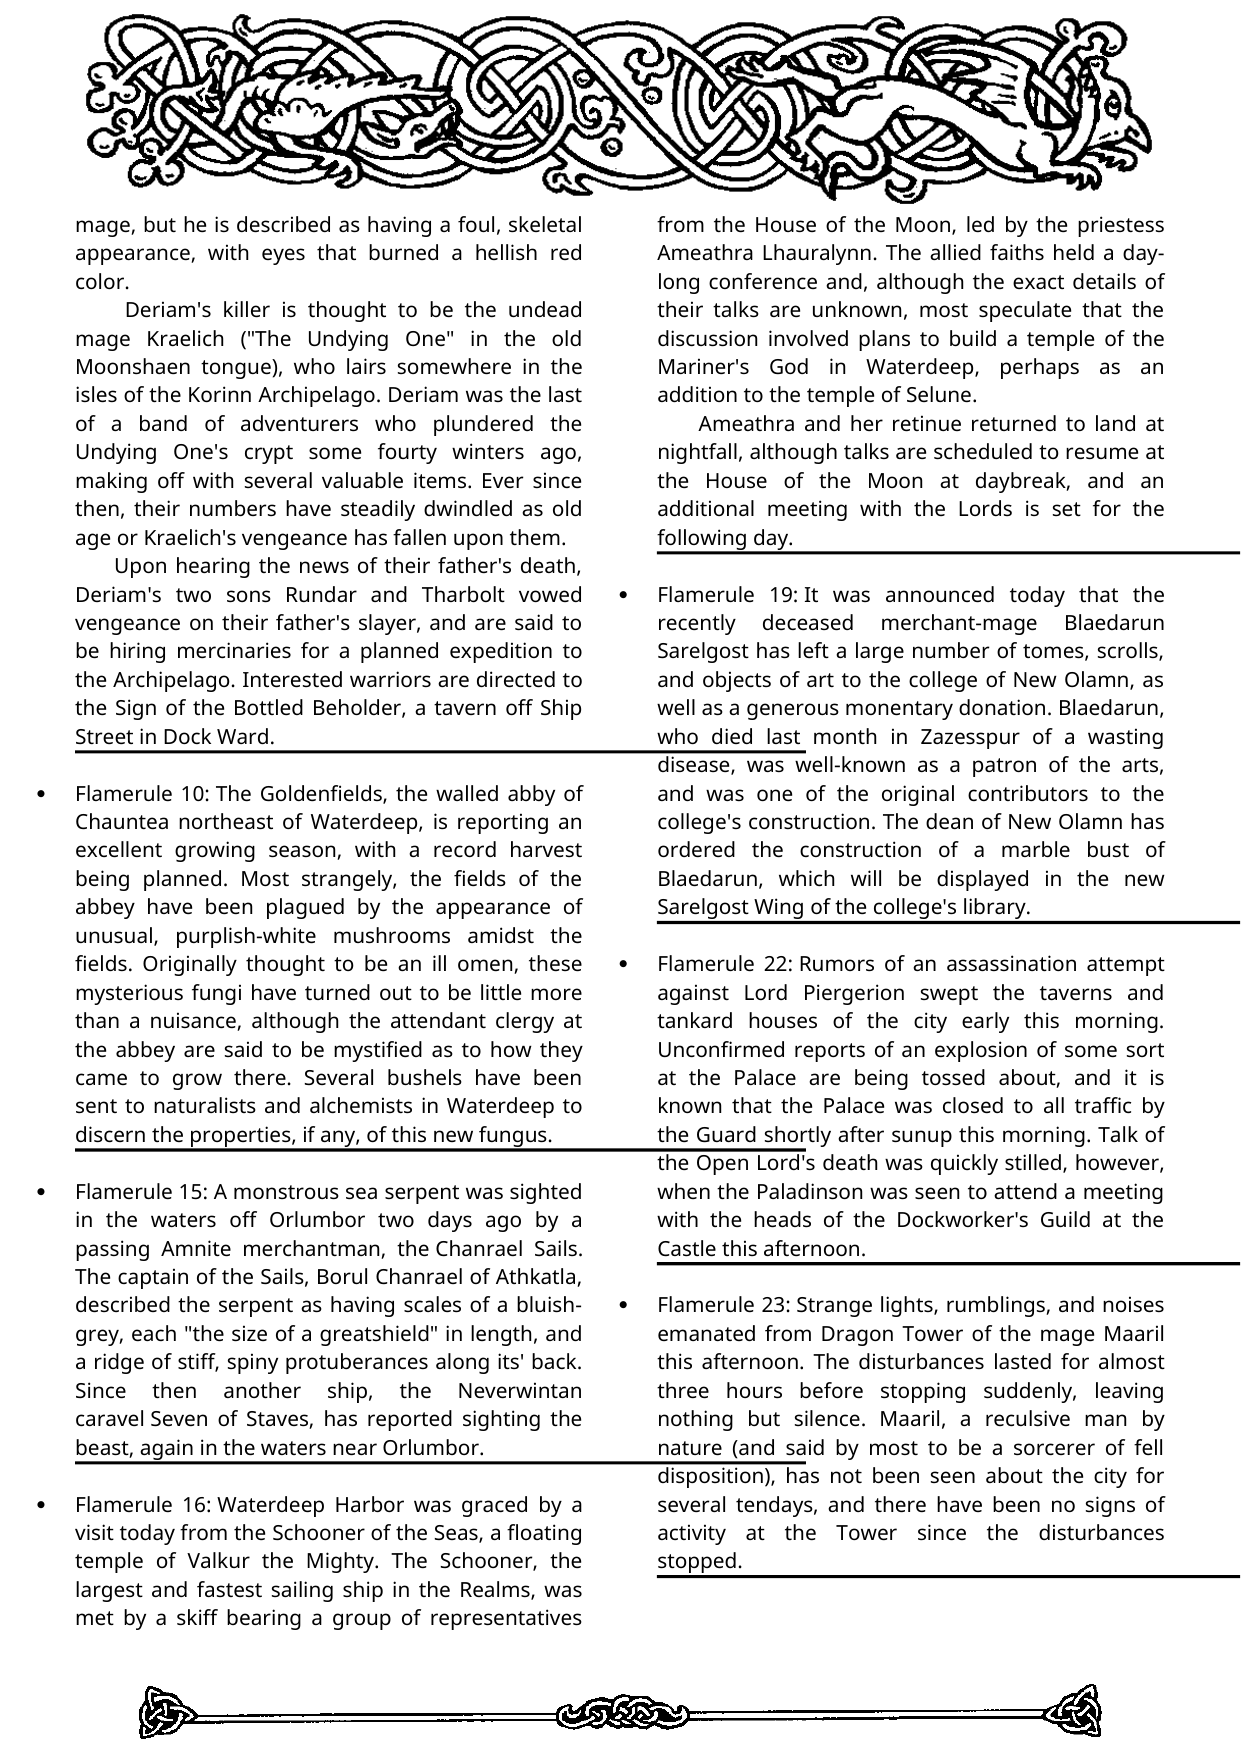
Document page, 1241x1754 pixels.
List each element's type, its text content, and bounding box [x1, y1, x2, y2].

picture [132, 1679, 1108, 1748]
text Upon hearing the news of their father's death, Deriam's two sons Rundar and Tharbolt vowed vengeance on their father's slayer, and are said to be hiring mercinaries for a planned expedition to the Archipelago. Interested warriors are directed to the Sign of the Bottled Beholder, a tavern off Ship Street in Dock Ward. [75, 551, 583, 750]
list Flamerule 16: Waterdeep Harbor was graced by a visit today from the Schooner of the Seas, a floating temple of Valkur the Mighty. The Schooner, the largest and fastest sailing ship in the Realms, was met by a skiff bearing a group of representatives from the House of the Moon, led by the priestess Ameathra Lhauralynn. The allied faiths held a day-long conference and, although the exact details of their talks are unknown, most speculate that the discussion involved plans to build a temple of the Mariner's God in Waterdeep, perhaps as an addition to the temple of Selune. [620, 210, 1165, 409]
text Deriam's killer is thought to be the undead mage Kraelich ("The Undying One" in the old Moonshaen tongue), who lairs somewhere in the isles of the Korinn Archipelago. Deriam was the last of a band of adventurers who plundered the Undying One's crypt some fourty winters ago, making off with several valuable items. Ever since then, their numbers have steadily dwindled as old age or Kraelich's vengeance has fallen upon them. [75, 295, 583, 551]
list Flamerule 10: The Goldenfields, the walled abby of Chauntea northeast of Waterdeep, is reporting an excellent growing season, with a record harvest being planned. Most strangely, the fields of the abbey have been plagued by the appearance of unusual, purplish-white mushrooms amidst the fields. Originally thought to be an ill omen, these mysterious fungi have turned out to be little more than a nuisance, although the attendant clergy at the abbey are said to be mystified as to how they came to grow there. Several bushels have been sent to naturalists and alchemists in Waterdeep to discern the properties, if any, of this new fungus. [37, 779, 583, 1148]
list Flamerule 16: Waterdeep Harbor was graced by a visit today from the Schooner of the Seas, a floating temple of Valkur the Mighty. The Schooner, the largest and fastest sailing ship in the Realms, was met by a skiff bearing a group of representatives from the House of the Moon, led by the priestess Ameathra Lhauralynn. The allied faiths held a day-long conference and, although the exact details of their talks are unknown, most speculate that the discussion involved plans to build a temple of the Mariner's God in Waterdeep, perhaps as an addition to the temple of Selune. [37, 1490, 583, 1632]
text Ameathra and her retinue returned to land at nightfall, although talks are scheduled to resume at the House of the Moon at daybreak, and an additional meeting with the Lords is set for the following day. [657, 409, 1165, 551]
list Flamerule 23: Strange lights, rumblings, and noises emanated from Dragon Tower of the mage Maaril this afternoon. The disturbances lasted for almost three hours before stopping suddenly, leaving nothing but silence. Maaril, a reculsive man by nature (and said by most to be a sorcerer of fell disposition), has not been seen about the city for several tendays, and there have been no signs of activity at the Tower since the disturbances stopped. [620, 1291, 1165, 1575]
picture [75, 6, 1163, 210]
list Flamerule 22: Rumors of an assassination attempt against Lord Piergerion swept the taverns and tankard houses of the city early this morning. Unconfirmed reports of an explosion of some sort at the Palace are being tossed about, and it is known that the Palace was closed to all traffic by the Guard shortly after sunup this morning. Talk of the Open Lord's death was quickly stilled, however, when the Paladinson was seen to attend a meeting with the heads of the Dockworker's Guild at the Castle this afternoon. [620, 949, 1165, 1262]
list Flamerule 19: It was announced today that the recently deceased merchant-mage Blaedarun Sarelgost has left a large number of tomes, scrolls, and objects of art to the college of New Olamn, as well as a generous monentary donation. Blaedarun, who died last month in Zazesspur of a wasting disease, was well-known as a patron of the arts, and was one of the original contributors to the college's construction. The dean of New Olamn has ordered the construction of a marble bust of Blaedarun, which will be displayed in the new Sarelgost Wing of the college's library. [620, 580, 1165, 921]
list Flamerule 15: A monstrous sea serpent was sighted in the waters off Orlumbor two days ago by a passing Amnite merchantman, the Chanrael Sails. The captain of the Sails, Borul Chanrael of Athkatla, described the serpent as having scales of a bluish-grey, each "the size of a greatshield" in length, and a ridge of stiff, spiny protuberances along its' back. Since then another ship, the Neverwintan caravel Seven of Staves, has reported sighting the beast, again in the waters near Orlumbor. [37, 1177, 583, 1461]
